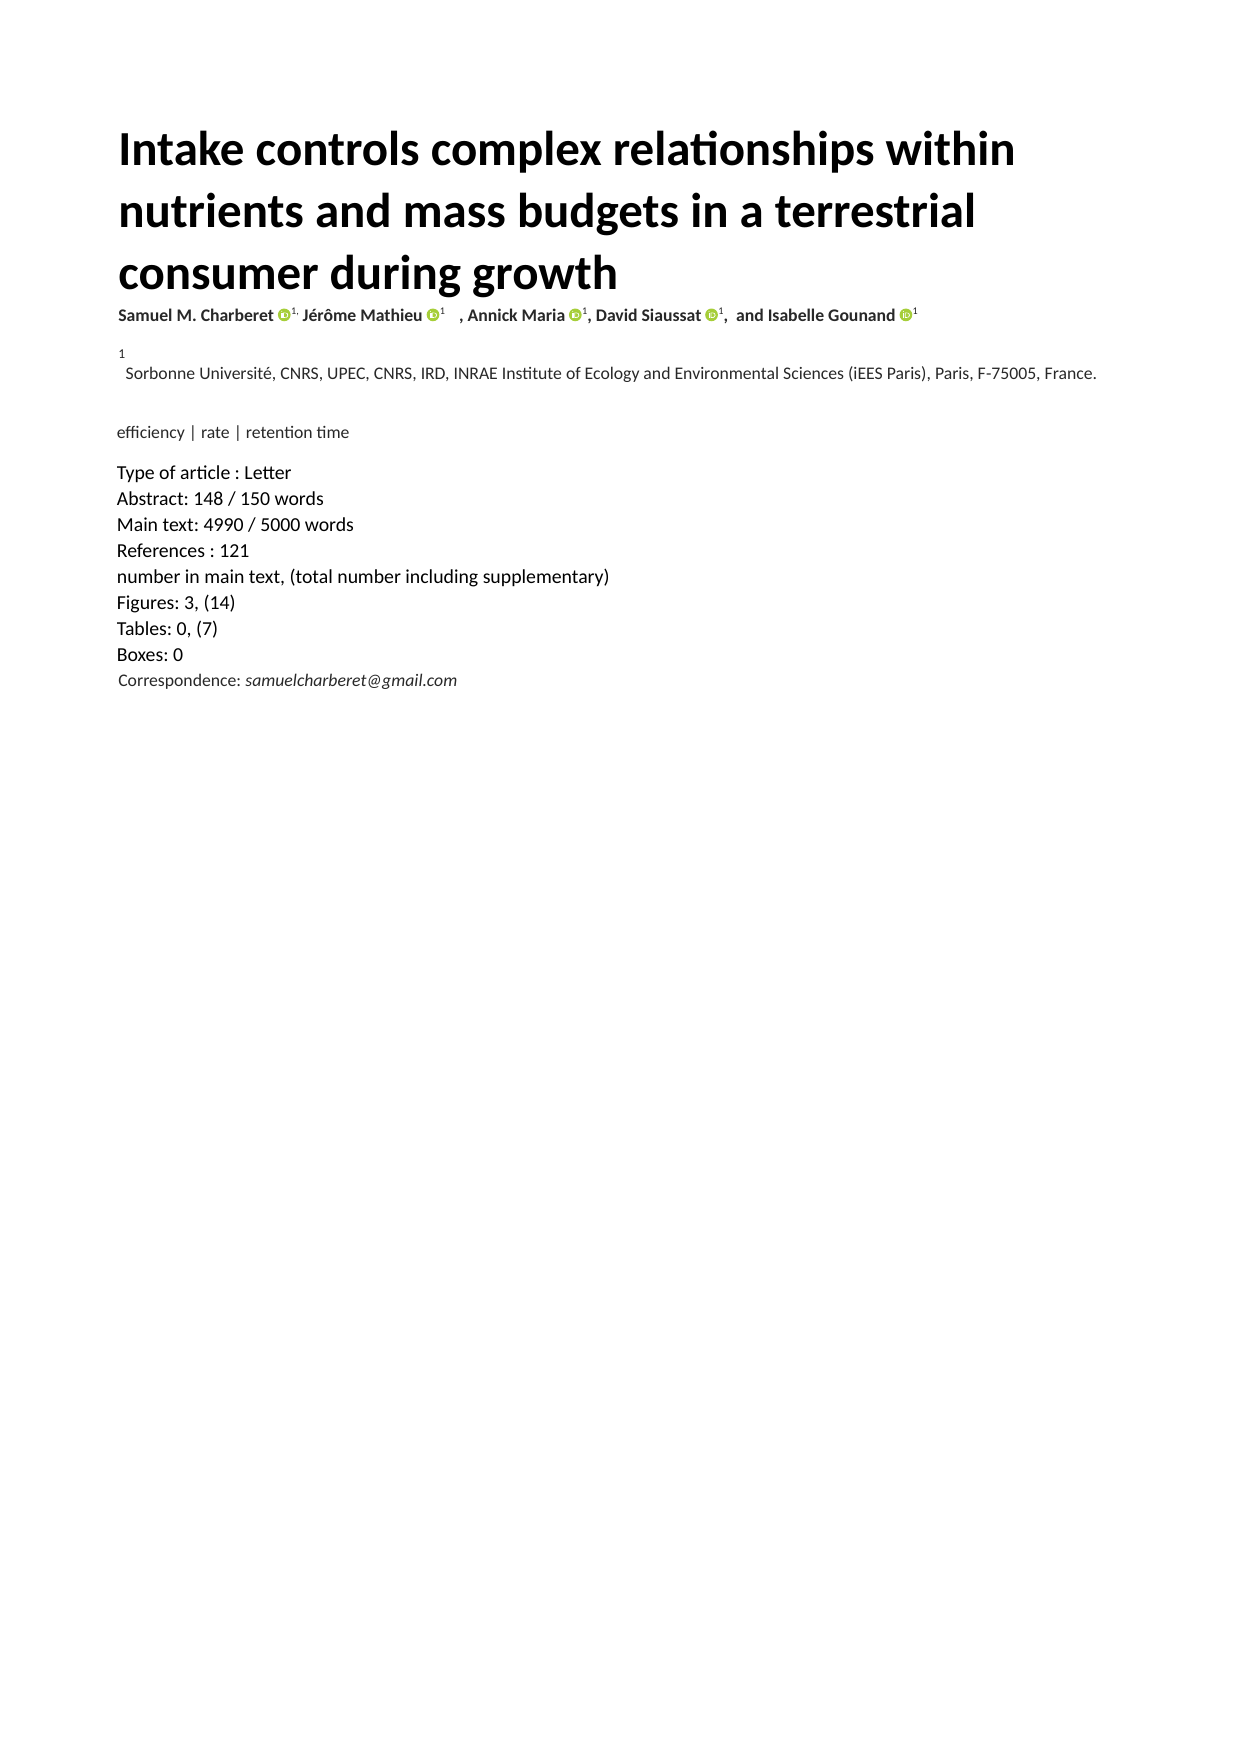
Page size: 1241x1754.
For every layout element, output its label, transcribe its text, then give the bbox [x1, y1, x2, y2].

text Correspondence: samuelcharberet@gmail.com [118, 669, 1122, 690]
text Figures: 3, (14) [117, 591, 1122, 615]
text Intake controls complex relationships within nutrients and mass budgets in a terrestrial consumer during growth [118, 118, 1122, 302]
text Boxes: 0 [117, 643, 1122, 667]
text Abstract: 148 / 150 words [117, 486, 1122, 511]
text 1 [118, 345, 1122, 361]
text efficiency | rate | retention time [117, 422, 1122, 443]
text References : 121 [117, 538, 1122, 563]
text Main text: 4990 / 5000 words [117, 512, 1122, 537]
text Sorbonne Université, CNRS, UPEC, CNRS, IRD, INRAE Institute of Ecology and Environmental Sciences (iEES Paris), Paris, F-75005, France. [117, 363, 1122, 383]
text Samuel M. Charberet 1, Jérôme Mathieu 1 , Annick Maria 1, David Siaussat 1, and Isabelle Gounand 1 [118, 304, 1122, 326]
text Type of article : Letter [117, 460, 1122, 484]
text number in main text, (total number including supplementary) [117, 564, 1122, 589]
text Tables: 0, (7) [117, 617, 1122, 641]
